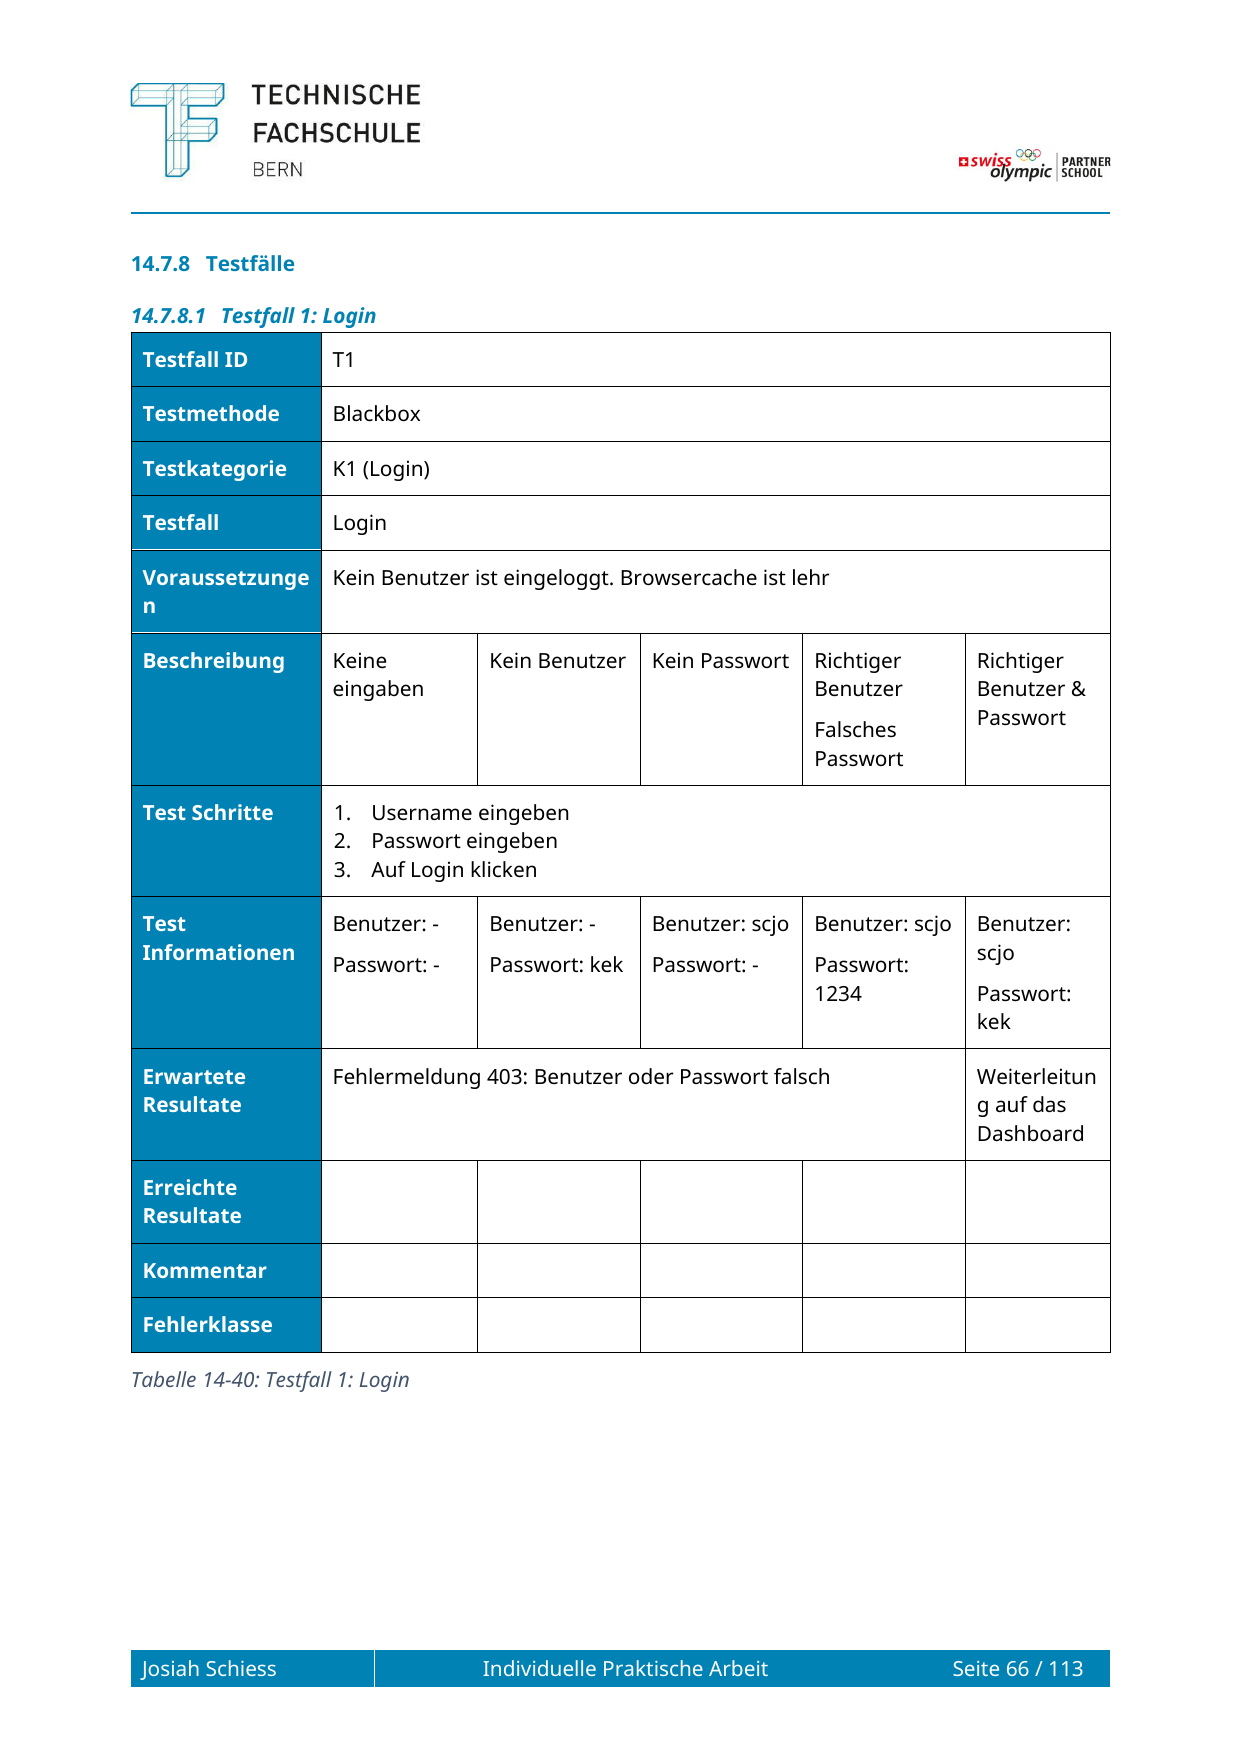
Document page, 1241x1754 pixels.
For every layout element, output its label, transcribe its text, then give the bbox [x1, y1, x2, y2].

table_cell Benutzer: scjo Passwort: - [641, 897, 802, 1048]
table_header Testfall ID [132, 333, 321, 386]
table_cell Weiterleitung auf das Dashboard [966, 1049, 1110, 1160]
table_cell Kein Passwort [641, 634, 802, 785]
table_cell [966, 1244, 1110, 1297]
table_cell [478, 1161, 640, 1243]
table_cell Benutzer: scjo Passwort: 1234 [803, 897, 965, 1048]
table_cell Kommentar [132, 1244, 321, 1297]
table_cell Benutzer: - Passwort: kek [478, 897, 640, 1048]
table_cell Richtiger Benutzer & Passwort [966, 634, 1110, 785]
table_cell Keine eingaben [322, 634, 477, 785]
table_cell Username eingeben Passwort eingeben Auf Login klicken [322, 786, 1110, 896]
table_cell Testmethode [132, 387, 321, 441]
table_cell [966, 1161, 1110, 1243]
subtitle Testfälle [131, 249, 1110, 278]
table_cell [803, 1298, 965, 1352]
table_header T1 [322, 333, 1110, 386]
table_cell Erwartete Resultate [132, 1049, 321, 1160]
table_cell K1 (Login) [322, 442, 1110, 495]
table_cell [322, 1161, 477, 1243]
table_cell Test Informationen [132, 897, 321, 1048]
table_cell Voraussetzungen [132, 551, 321, 632]
table_cell Testkategorie [132, 442, 321, 495]
table_cell [803, 1161, 965, 1243]
table_cell [641, 1298, 802, 1352]
picture [130, 83, 1111, 210]
table_cell Testfall [132, 496, 321, 549]
table_cell [641, 1161, 802, 1243]
table_cell Kein Benutzer [478, 634, 640, 785]
table_cell Beschreibung [132, 634, 321, 785]
subtitle Testfall 1: Login [131, 301, 1110, 329]
table_cell [478, 1298, 640, 1352]
table_cell Blackbox [322, 387, 1110, 441]
table_cell [478, 1244, 640, 1297]
table_cell Login [322, 496, 1110, 549]
table_cell [322, 1298, 477, 1352]
table_cell Kein Benutzer ist eingeloggt. Browsercache ist lehr [322, 551, 1110, 632]
table_cell [803, 1244, 965, 1297]
table_cell [322, 1244, 477, 1297]
table_cell Test Schritte [132, 786, 321, 896]
table_cell [966, 1298, 1110, 1352]
table_cell Fehlerklasse [132, 1298, 321, 1352]
table_cell Erreichte Resultate [132, 1161, 321, 1243]
table_cell [641, 1244, 802, 1297]
table_cell Benutzer: scjo Passwort: kek [966, 897, 1110, 1048]
table_cell Benutzer: - Passwort: - [322, 897, 477, 1048]
table_cell Richtiger Benutzer Falsches Passwort [803, 634, 965, 785]
table_cell Fehlermeldung 403: Benutzer oder Passwort falsch [322, 1049, 965, 1160]
